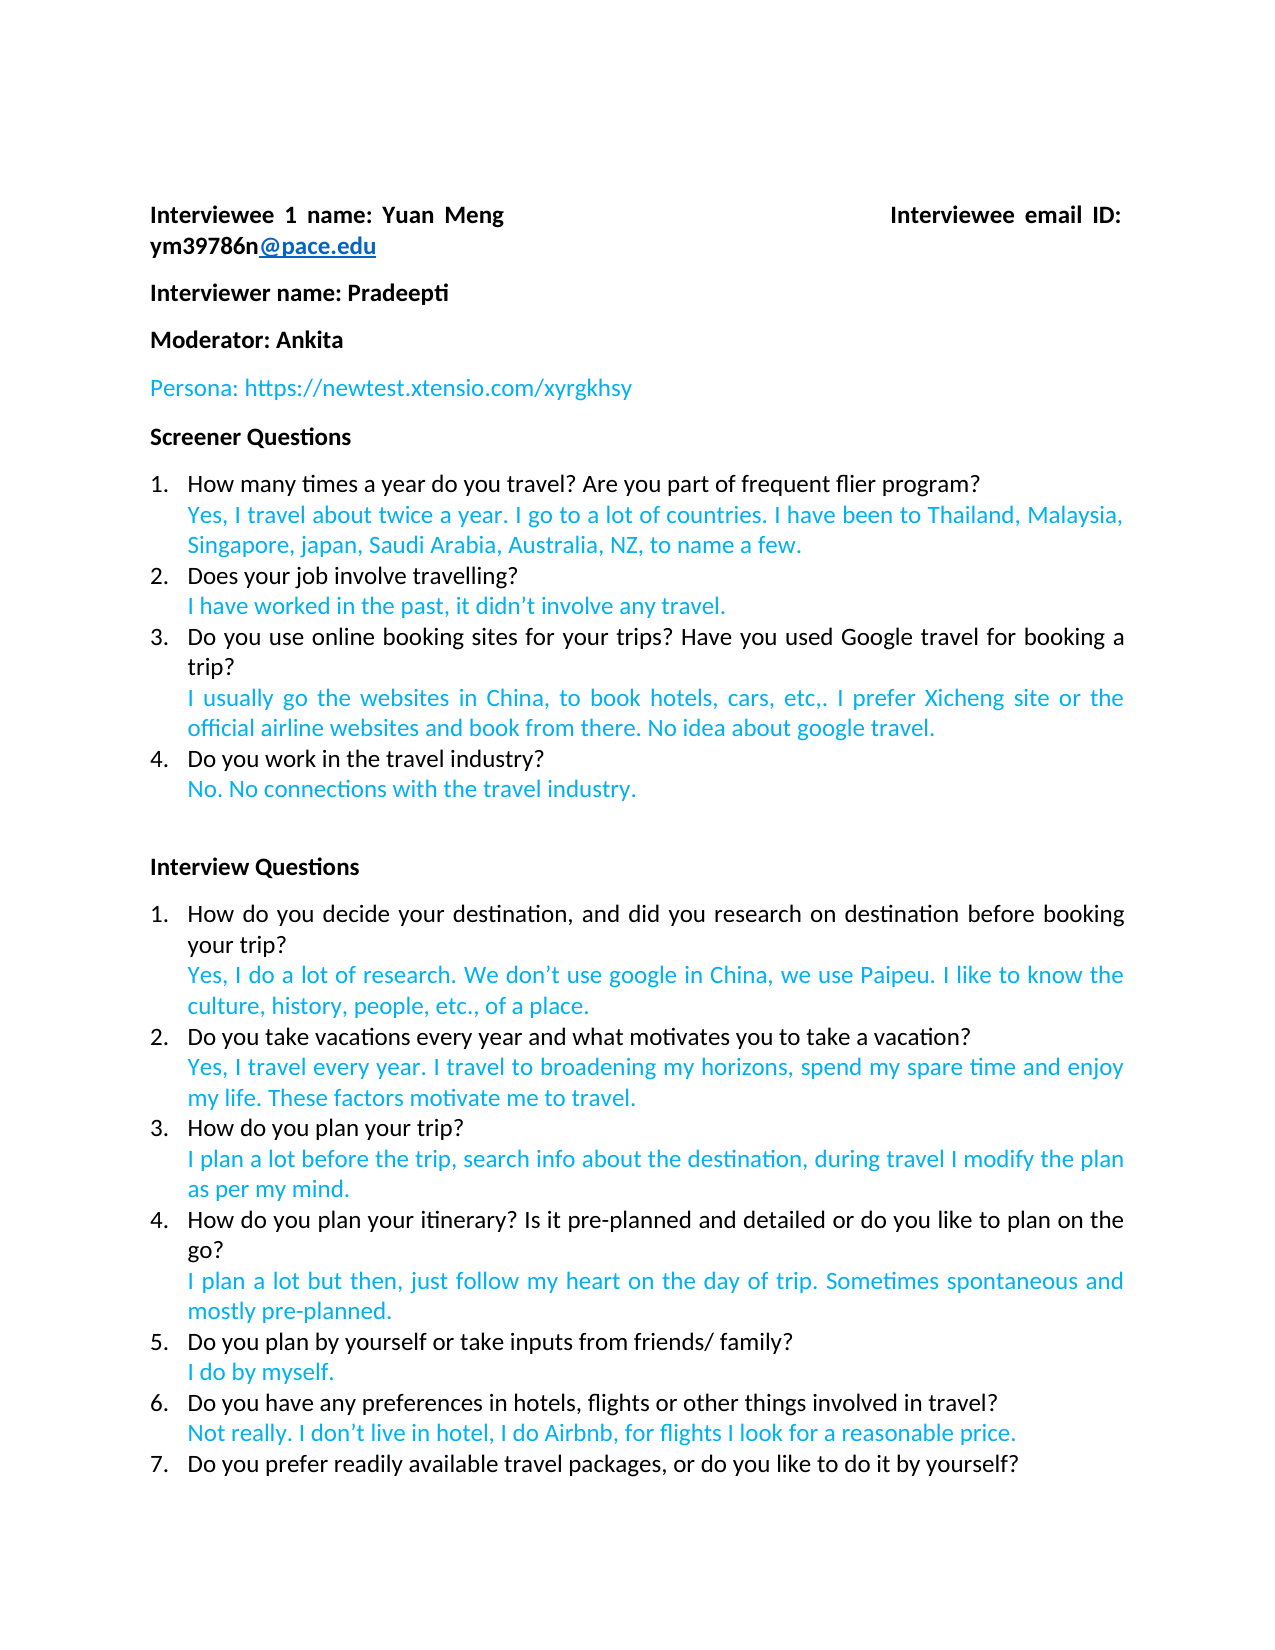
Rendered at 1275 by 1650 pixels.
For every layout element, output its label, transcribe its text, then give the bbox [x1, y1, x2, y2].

text I plan a lot but then, just follow my heart on the day of trip. Sometimes spontaneous and mostly pre-planned. [187, 1265, 1125, 1326]
text I plan a lot before the trip, search info about the destination, during travel I modify the plan as per my mind. [187, 1143, 1125, 1204]
list How do you decide your destination, and did you research on destination before booking your trip? [150, 898, 1125, 959]
list Do you have any preferences in hotels, flights or other things involved in travel? [150, 1387, 1125, 1417]
list Do you work in the travel industry? [150, 743, 1125, 774]
text No. No connections with the travel industry. [187, 774, 1125, 804]
text Screener Questions [150, 421, 1125, 452]
text Yes, I travel every year. I travel to broadening my horizons, spend my spare time and enjoy my life. These factors motivate me to travel. [187, 1051, 1125, 1112]
list Does your job involve travelling? [150, 560, 1125, 591]
text I have worked in the past, it didn’t involve any travel. [187, 591, 1125, 621]
list Do you prefer readily available travel packages, or do you like to do it by yourself? [150, 1448, 1125, 1478]
text Not really. I don’t live in hotel, I do Airbnb, for flights I look for a reasonable price. [187, 1417, 1125, 1448]
text Interviewer name: Pradeepti [150, 277, 1125, 308]
text Moderator: Ankita [150, 324, 1125, 355]
text Interview Questions [150, 851, 1125, 882]
list How do you plan your trip? [150, 1112, 1125, 1143]
list How many times a year do you travel? Are you part of frequent flier program? [150, 468, 1125, 499]
text I usually go the websites in China, to book hotels, cars, etc,. I prefer Xicheng site or the official airline websites and book from there. No idea about google travel. [187, 682, 1125, 743]
text Interviewee 1 name: Yuan Meng Interviewee email ID: ym39786n@pace.edu [150, 199, 1125, 261]
text I do by myself. [187, 1356, 1125, 1387]
text Yes, I travel about twice a year. I go to a lot of countries. I have been to Thailand, Malaysia, Singapore, japan, Saudi Arabia, Australia, NZ, to name a few. [187, 499, 1125, 560]
list Do you use online booking sites for your trips? Have you used Google travel for booking a trip? [150, 621, 1125, 682]
text Yes, I do a lot of research. We don’t use google in China, we use Paipeu. I like to know the culture, history, people, etc., of a place. [187, 959, 1125, 1021]
text Persona: https://newtest.xtensio.com/xyrgkhsy [150, 372, 1125, 402]
list How do you plan your itinerary? Is it pre-planned and detailed or do you like to plan on the go? [150, 1204, 1125, 1265]
list Do you take vacations every year and what motivates you to take a vacation? [150, 1021, 1125, 1051]
list Do you plan by yourself or take inputs from friends/ family? [150, 1326, 1125, 1356]
